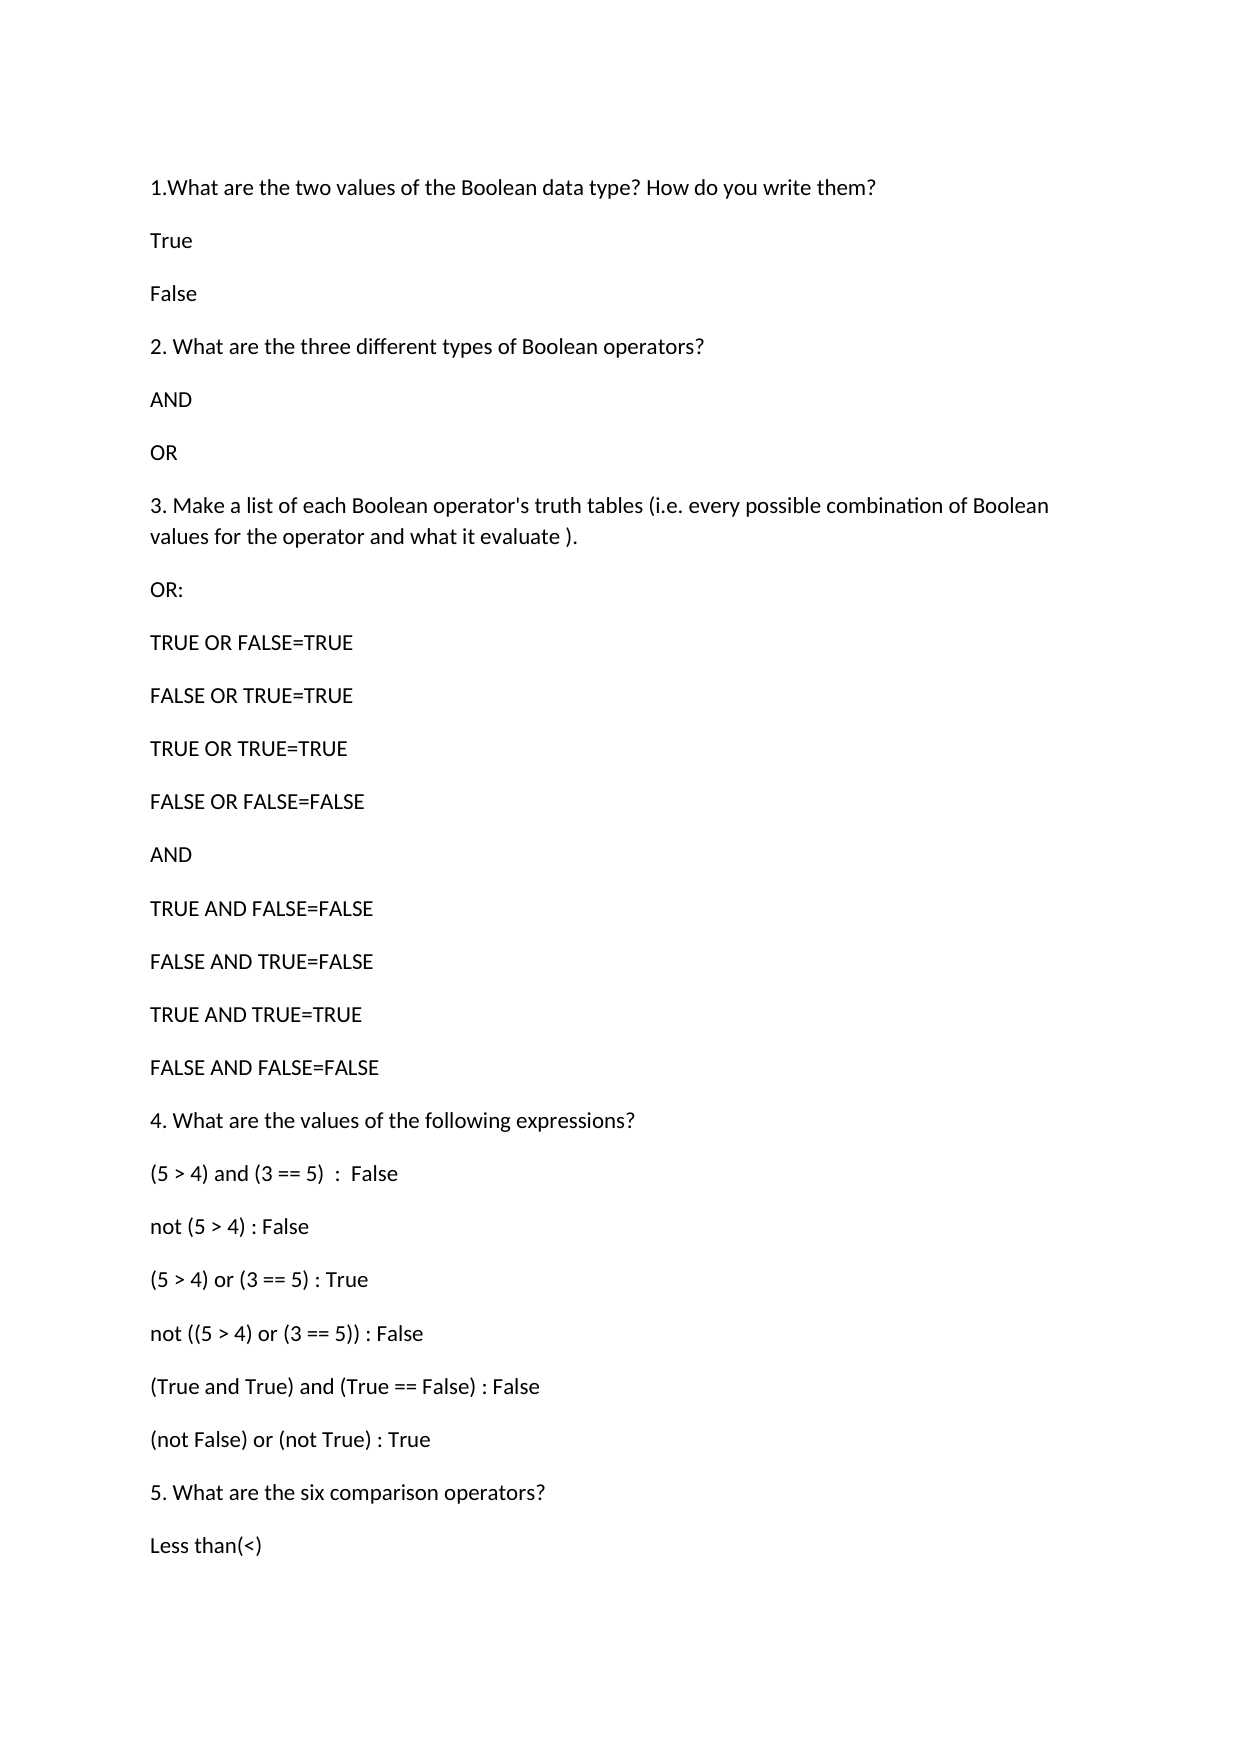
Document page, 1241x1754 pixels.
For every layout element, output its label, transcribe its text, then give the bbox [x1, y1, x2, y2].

text Less than(<) [150, 1531, 1090, 1559]
text OR [150, 438, 1090, 467]
text True [150, 226, 1090, 254]
text TRUE AND FALSE=FALSE [150, 894, 1090, 922]
text FALSE AND FALSE=FALSE [150, 1053, 1090, 1081]
text AND [150, 841, 1090, 869]
text 4. What are the values of the following expressions? [150, 1106, 1090, 1134]
text AND [150, 385, 1090, 413]
text (5 > 4) or (3 == 5) : True [150, 1266, 1090, 1294]
text OR: [150, 575, 1090, 603]
text TRUE OR FALSE=TRUE [150, 628, 1090, 656]
text FALSE AND TRUE=FALSE [150, 947, 1090, 975]
text False [150, 279, 1090, 307]
text TRUE AND TRUE=TRUE [150, 1000, 1090, 1028]
text 3. Make a list of each Boolean operator's truth tables (i.e. every possible combination of Boolean values for the operator and what it evaluate ). [150, 492, 1090, 550]
text not ((5 > 4) or (3 == 5)) : False [150, 1319, 1090, 1347]
text FALSE OR FALSE=FALSE [150, 787, 1090, 816]
text 5. What are the six comparison operators? [150, 1478, 1090, 1506]
text not (5 > 4) : False [150, 1212, 1090, 1241]
text (True and True) and (True == False) : False [150, 1372, 1090, 1400]
text TRUE OR TRUE=TRUE [150, 734, 1090, 762]
text (5 > 4) and (3 == 5) : False [150, 1159, 1090, 1187]
text 2. What are the three different types of Boolean operators? [150, 332, 1090, 360]
text (not False) or (not True) : True [150, 1425, 1090, 1453]
text FALSE OR TRUE=TRUE [150, 681, 1090, 709]
text 1.What are the two values of the Boolean data type? How do you write them? [150, 173, 1090, 201]
